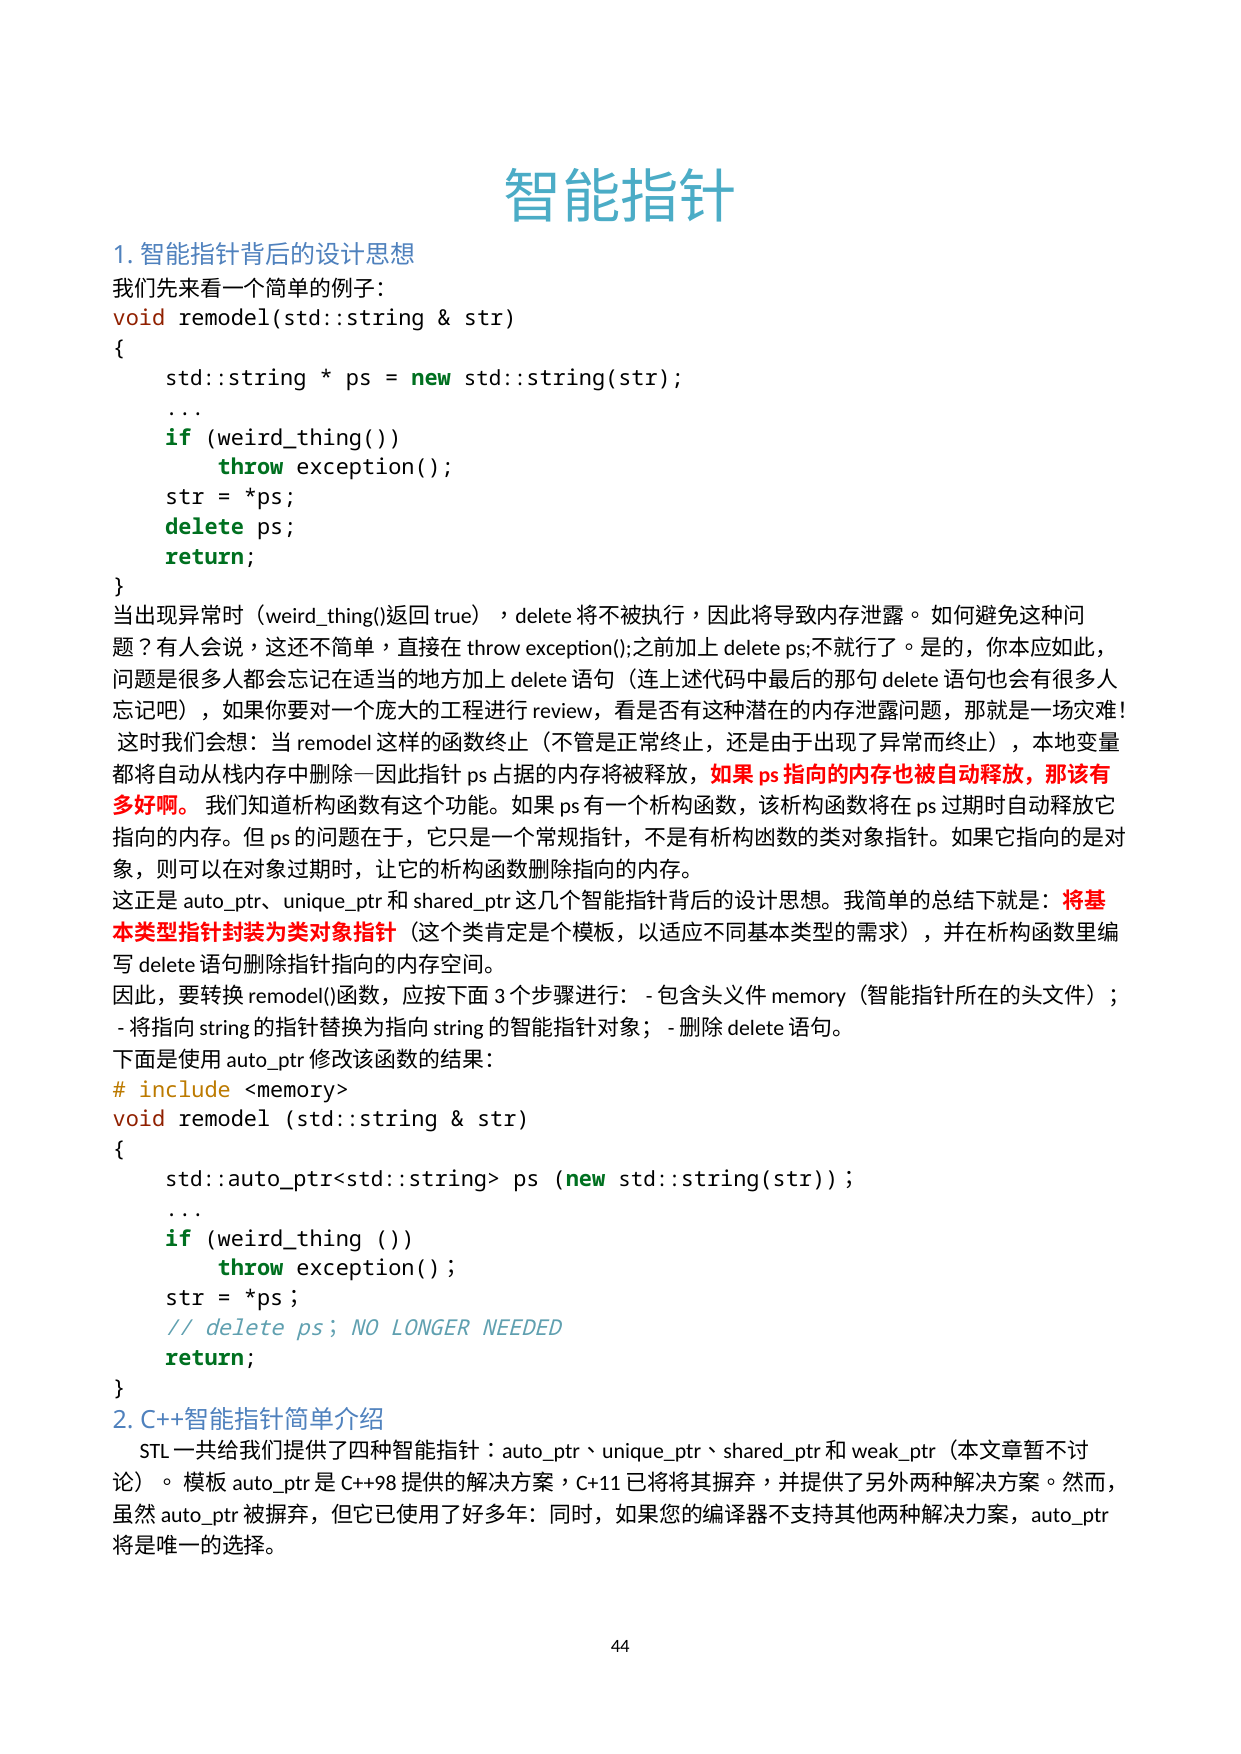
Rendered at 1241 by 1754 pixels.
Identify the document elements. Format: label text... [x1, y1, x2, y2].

text 下面是使用auto_ptr修改该函数的结果： [112, 1042, 1128, 1073]
text 1. 智能指针背后的设计思想 [112, 234, 1128, 271]
subtitle 智能指针 [112, 150, 1128, 234]
text 这正是 auto_ptr、unique_ptr和shared_ptr这几个智能指针背后的设计思想。我简单的总结下就是：将基本类型指针封装为类对象指针（这个类肯定是个模板，以适应不同基本类型的需求），并在析构函数里编写delete语句删除指针指向的内存空间。 [112, 883, 1128, 978]
text STL一共给我们提供了四种智能指针：auto_ptr、unique_ptr、shared_ptr和weak_ptr（本文章暂不讨论）。 模板auto_ptr是C++98提供的解决方案，C+11已将将其摒弃，并提供了另外两种解决方案。然而，虽然auto_ptr被摒弃，但它已使用了好多年：同时，如果您的编译器不支持其他两种解决力案，auto_ptr将是唯一的选择。 [112, 1435, 1128, 1560]
text 2. C++智能指针简单介绍 [112, 1401, 1128, 1435]
text 当出现异常时（weird_thing()返回true），delete将不被执行，因此将导致内存泄露。 如何避免这种问题？有人会说，这还不简单，直接在throw exception();之前加上delete ps;不就行了。是的，你本应如此，问题是很多人都会忘记在适当的地方加上delete语句（连上述代码中最后的那句delete语句也会有很多人忘记吧），如果你要对一个庞大的工程进行review，看是否有这种潜在的内存泄露问题，那就是一场灾难！ 这时我们会想：当remodel这样的函数终止（不管是正常终止，还是由于出现了异常而终止），本地变量都将自动从栈内存中删除—因此指针ps占据的内存将被释放，如果ps指向的内存也被自动释放，那该有多好啊。 我们知道析构函数有这个功能。如果ps有一个析构函数，该析构函数将在ps过期时自动释放它指向的内存。但ps的问题在于，它只是一个常规指针，不是有析构凼数的类对象指针。如果它指向的是对象，则可以在对象过期时，让它的析构函数删除指向的内存。 [112, 600, 1128, 883]
text # include <memory> void remodel (std::string & str) { std::auto_ptr<std::string> ps (new std::string(str))； ... if (weird_thing ()) throw exception()； str = *ps； // delete ps； NO LONGER NEEDED return; } [112, 1073, 1128, 1401]
text void remodel(std::string & str) { std::string * ps = new std::string(str); ... if (weird_thing()) throw exception(); str = *ps; delete ps; return; } [112, 302, 1128, 600]
text 因此，要转换remodel()函数，应按下面3个步骤进行： - 包含头义件memory（智能指针所在的头文件）； - 将指向string的指针替换为指向string的智能指针对象； - 删除delete语句。 [112, 978, 1128, 1042]
text 我们先来看一个简单的例子： [112, 271, 1128, 302]
